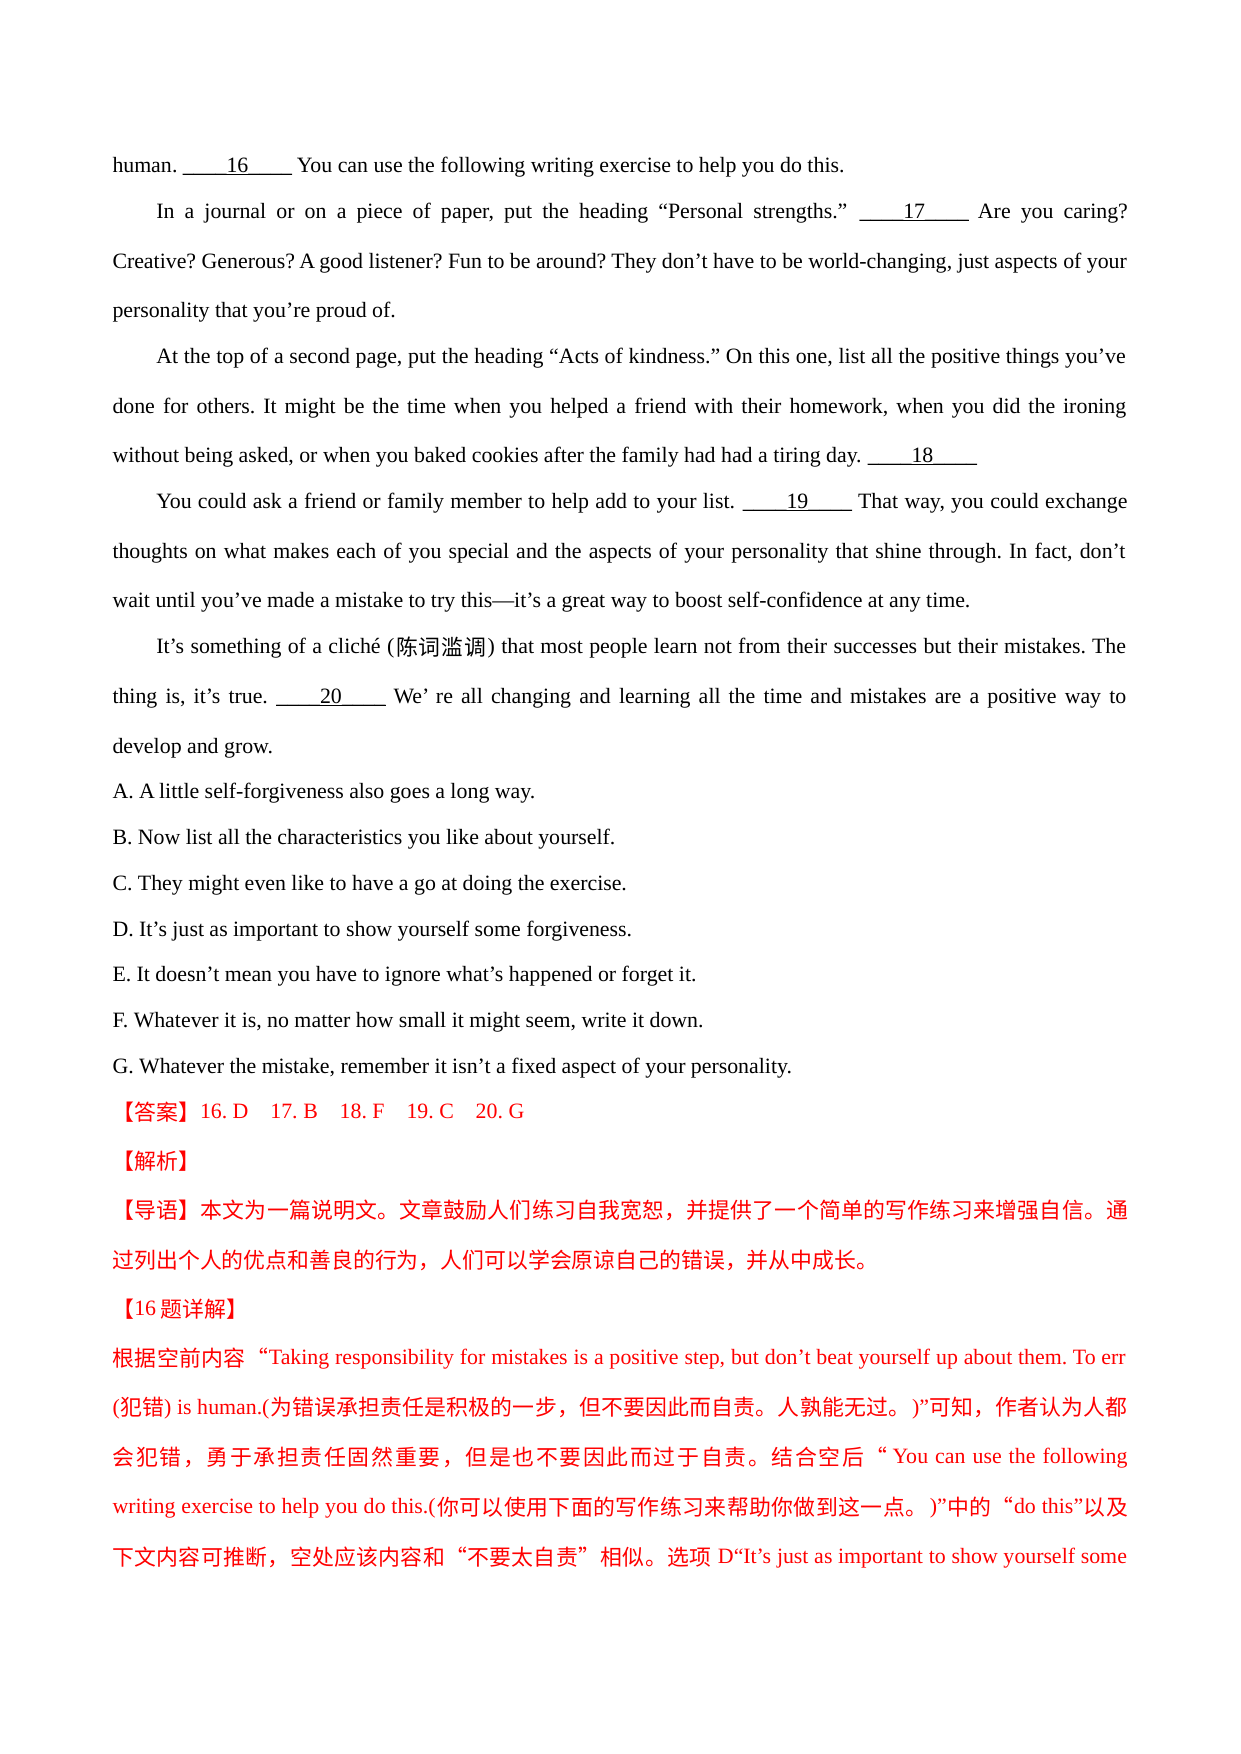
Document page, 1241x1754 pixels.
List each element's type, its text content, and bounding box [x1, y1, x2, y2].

text You could ask a friend or family member to help add to your list. ____19____ That way, you could exchange thoughts on what makes each of you special and the aspects of your personality that shine through. In fact, don’t wait until you’ve made a mistake to try this—it’s a great way to boost self-confidence at any time. [112, 484, 1128, 617]
text It’s something of a cliché (陈词滥调) that most people learn not from their successes but their mistakes. The thing is, it’s true. ____20____ We’ re all changing and learning all the time and mistakes are a positive way to develop and grow. [112, 629, 1128, 762]
text At the top of a second page, put the heading “Acts of kindness.” On this one, list all the positive things you’ve done for others. It might be the time when you helped a friend with their homework, when you did the ironing without being asked, or when you baked cookies after the family had had a tiring day. ____18____ [112, 339, 1128, 472]
text E. It doesn’t mean you have to ignore what’s happened or forget it. [112, 957, 1128, 990]
text A. A little self-forgiveness also goes a long way. [112, 774, 1128, 807]
text D. It’s just as important to show yourself some forgiveness. [112, 912, 1128, 945]
text 【导语】本文为一篇说明文。文章鼓励人们练习自我宽恕，并提供了一个简单的写作练习来增强自信。通过列出个人的优点和善良的行为，人们可以学会原谅自己的错误，并从中成长。 [112, 1192, 1128, 1275]
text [112, 148, 1128, 181]
text G. Whatever the mistake, remember it isn’t a fixed aspect of your personality. [112, 1049, 1128, 1082]
text B. Now list all the characteristics you like about yourself. [112, 820, 1128, 853]
text 【答案】16. D 17. B 18. F 19. C 20. G [112, 1094, 1128, 1128]
text F. Whatever it is, no matter how small it might seem, write it down. [112, 1003, 1128, 1036]
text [112, 1340, 1128, 1572]
text In a journal or on a piece of paper, put the heading “Personal strengths.” ____17____ Are you caring? Creative? Generous? A good listener? Fun to be around? They don’t have to be world-changing, just aspects of your personality that you’re proud of. [112, 194, 1128, 326]
text 【解析】 [112, 1143, 1128, 1177]
text 【16题详解】 [112, 1291, 1128, 1324]
text C. They might even like to have a go at doing the exercise. [112, 866, 1128, 899]
